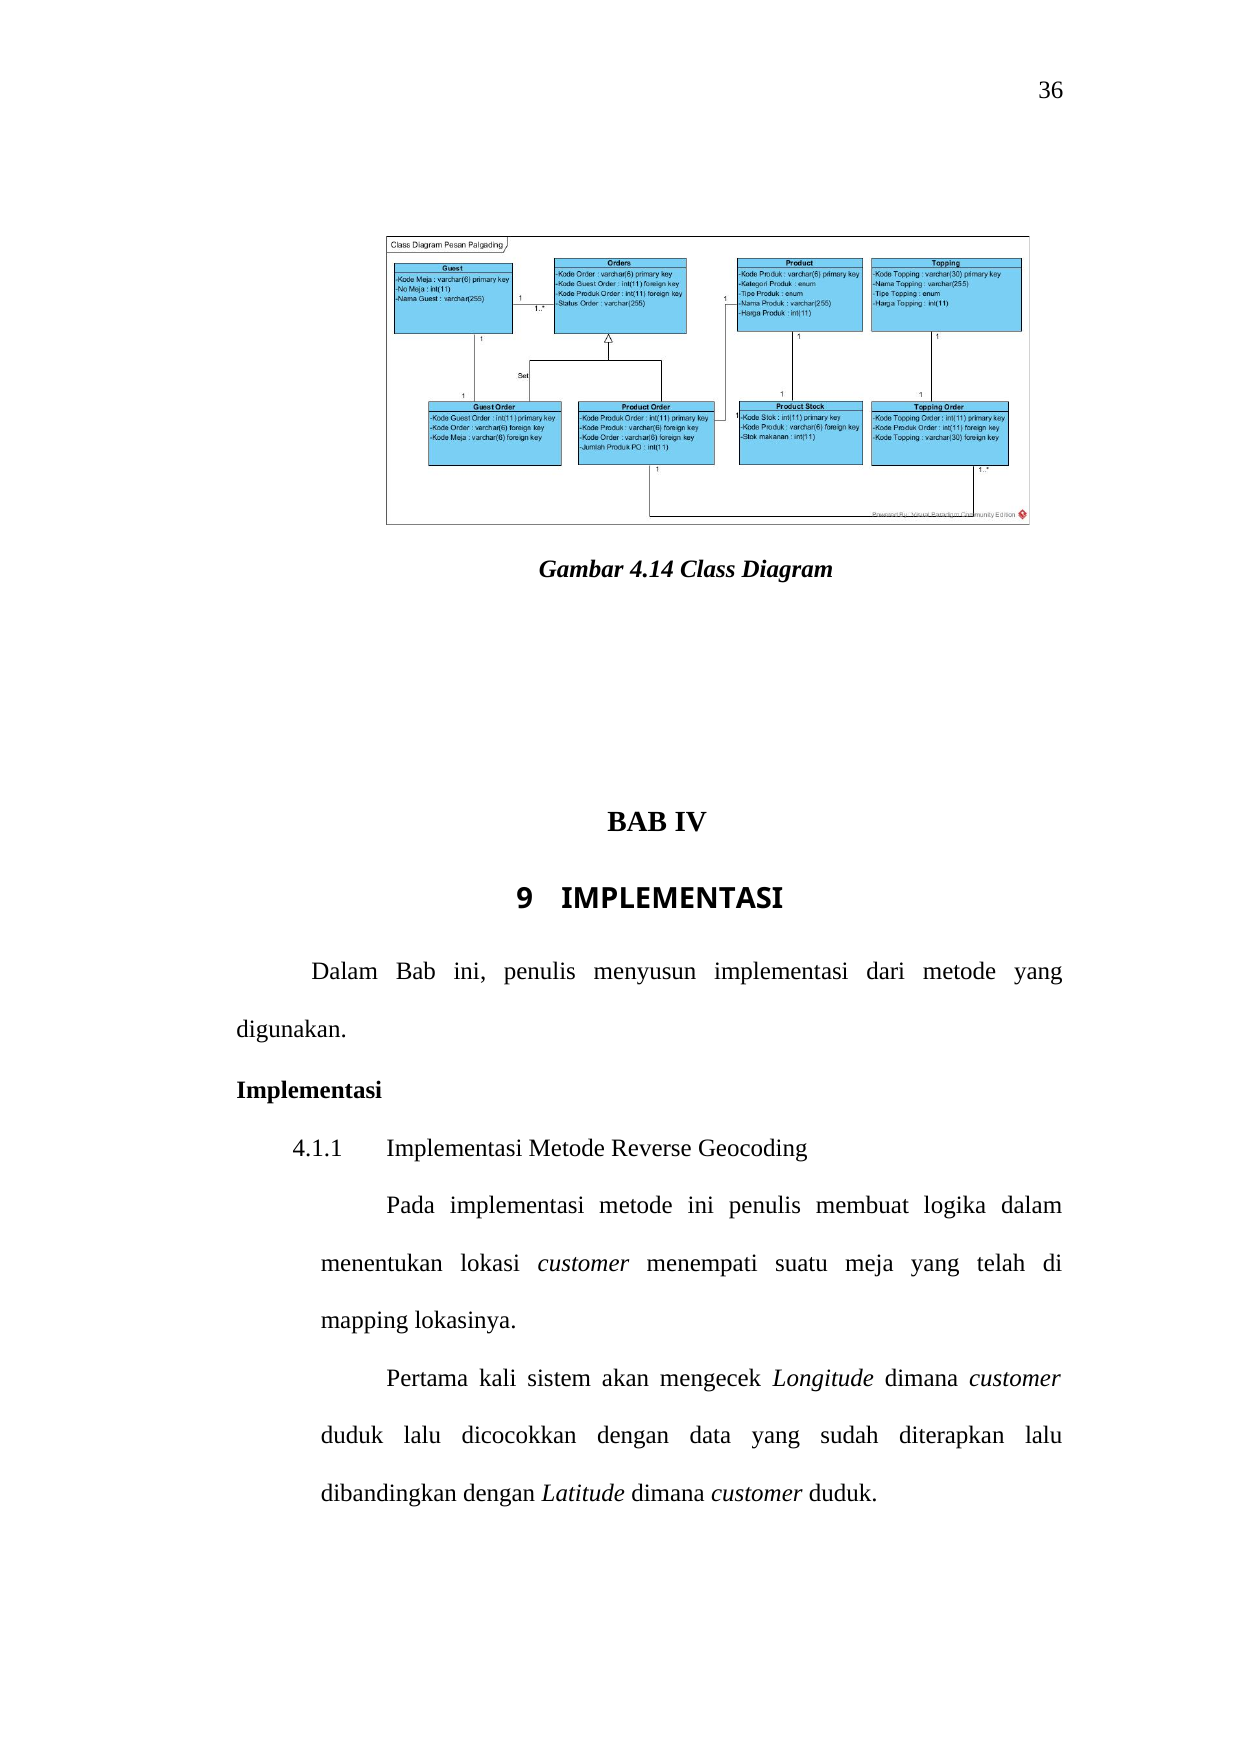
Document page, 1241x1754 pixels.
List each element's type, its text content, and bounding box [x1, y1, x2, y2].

text Pertama kali sistem akan mengecek Longitude dimana customer duduk lalu dicocokkan dengan data yang sudah diterapkan lalu dibandingkan dengan Latitude dimana customer duduk. [321, 1363, 1063, 1507]
text Pada implementasi metode ini penulis membuat logika dalam menentukan lokasi customer menempati suatu meja yang telah di mapping lokasinya. [321, 1191, 1063, 1334]
subtitle IMPLEMENTASI [236, 877, 1063, 917]
text Implementasi [236, 1076, 1063, 1104]
text Dalam Bab ini, penulis menyusun implementasi dari metode yang digunakan. [236, 956, 1063, 1043]
text Implementasi Metode Reverse Geocoding [292, 1133, 1063, 1162]
picture [386, 236, 1030, 525]
subtitle Bab IV IMPLEMENTASI [236, 804, 1063, 837]
